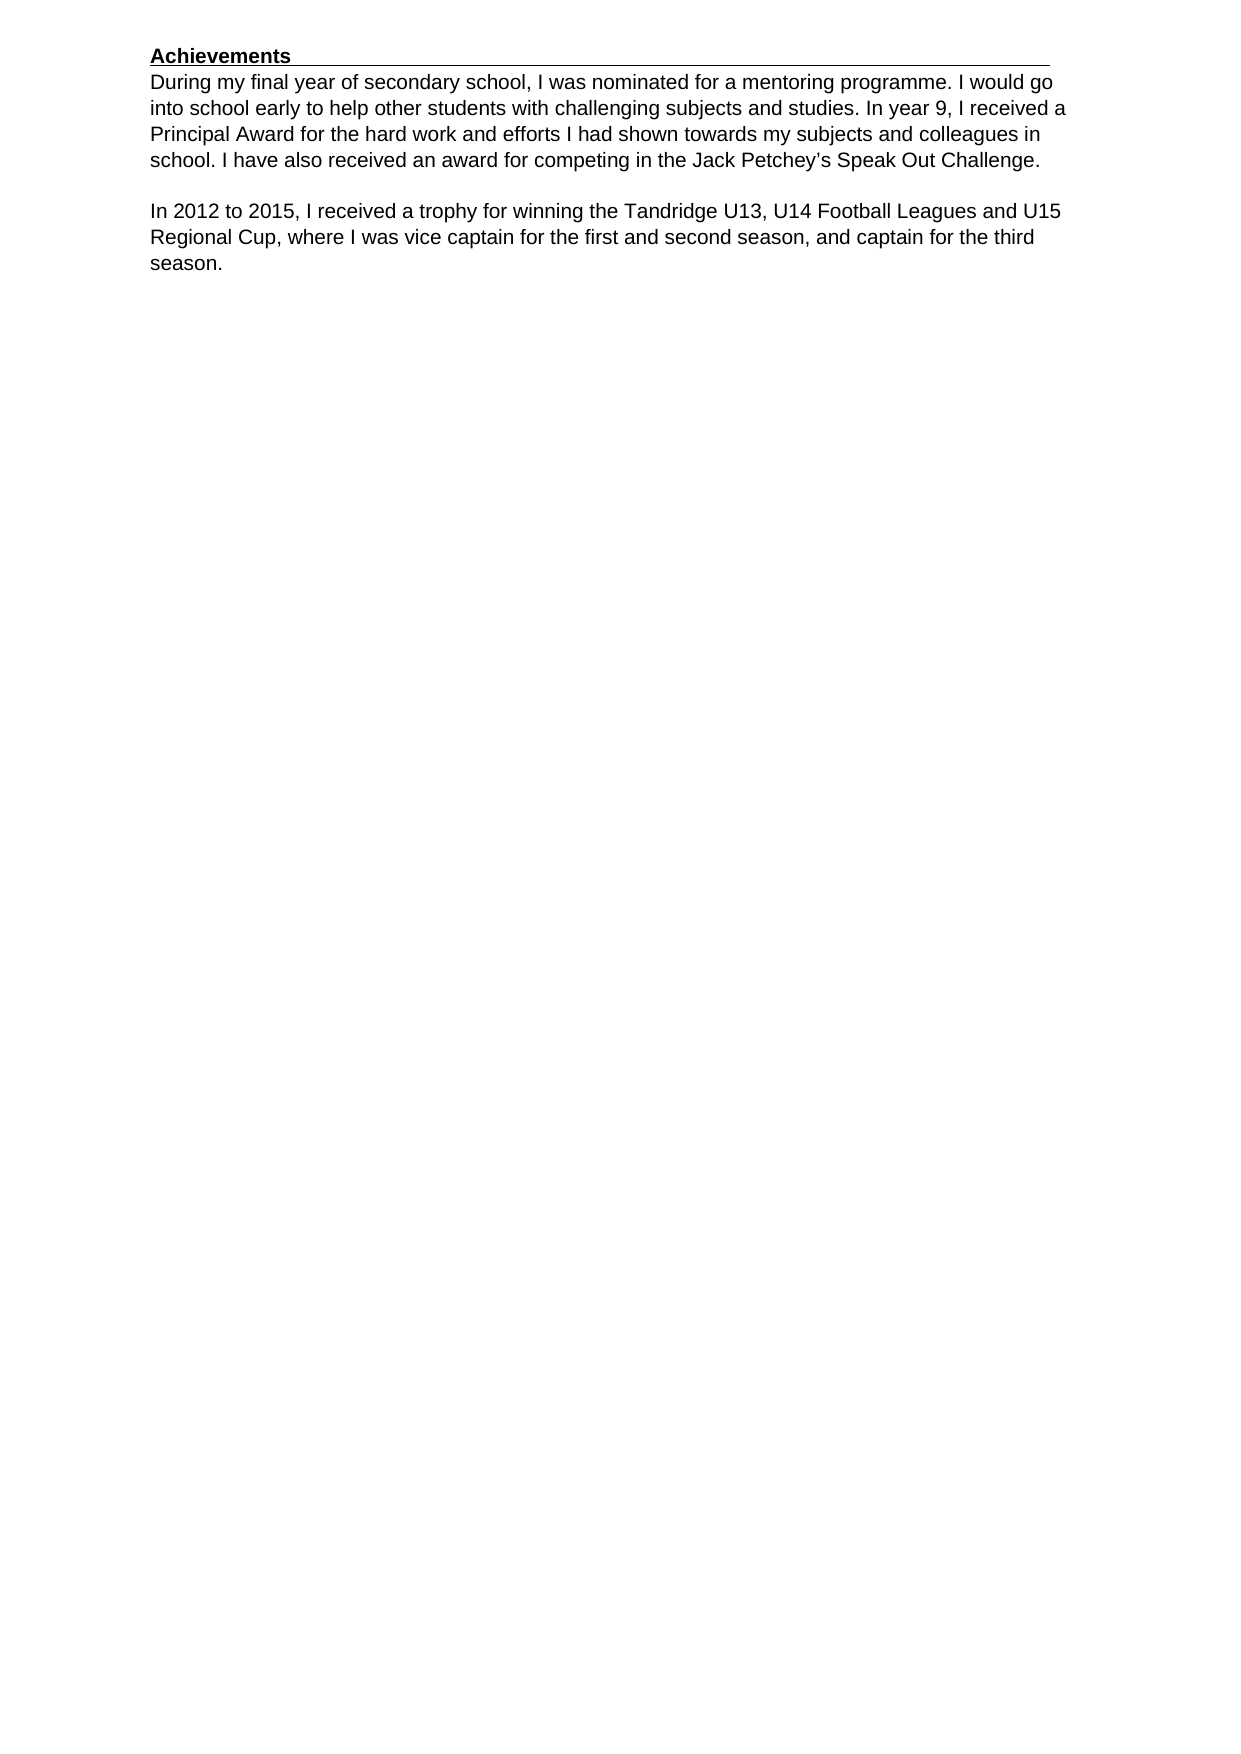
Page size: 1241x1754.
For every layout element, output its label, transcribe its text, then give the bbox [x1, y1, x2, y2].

text During my final year of secondary school, I was nominated for a mentoring programme. I would go into school early to help other students with challenging subjects and studies. In year 9, I received a Principal Award for the hard work and efforts I had shown towards my subjects and colleagues in school. I have also received an award for competing in the Jack Petchey’s Speak Out Challenge. [150, 70, 1090, 172]
text In 2012 to 2015, I received a trophy for winning the Tandridge U13, U14 Football Leagues and U15 Regional Cup, where I was vice captain for the first and second season, and captain for the third season. [150, 199, 1090, 275]
text Achievements [150, 44, 1090, 68]
